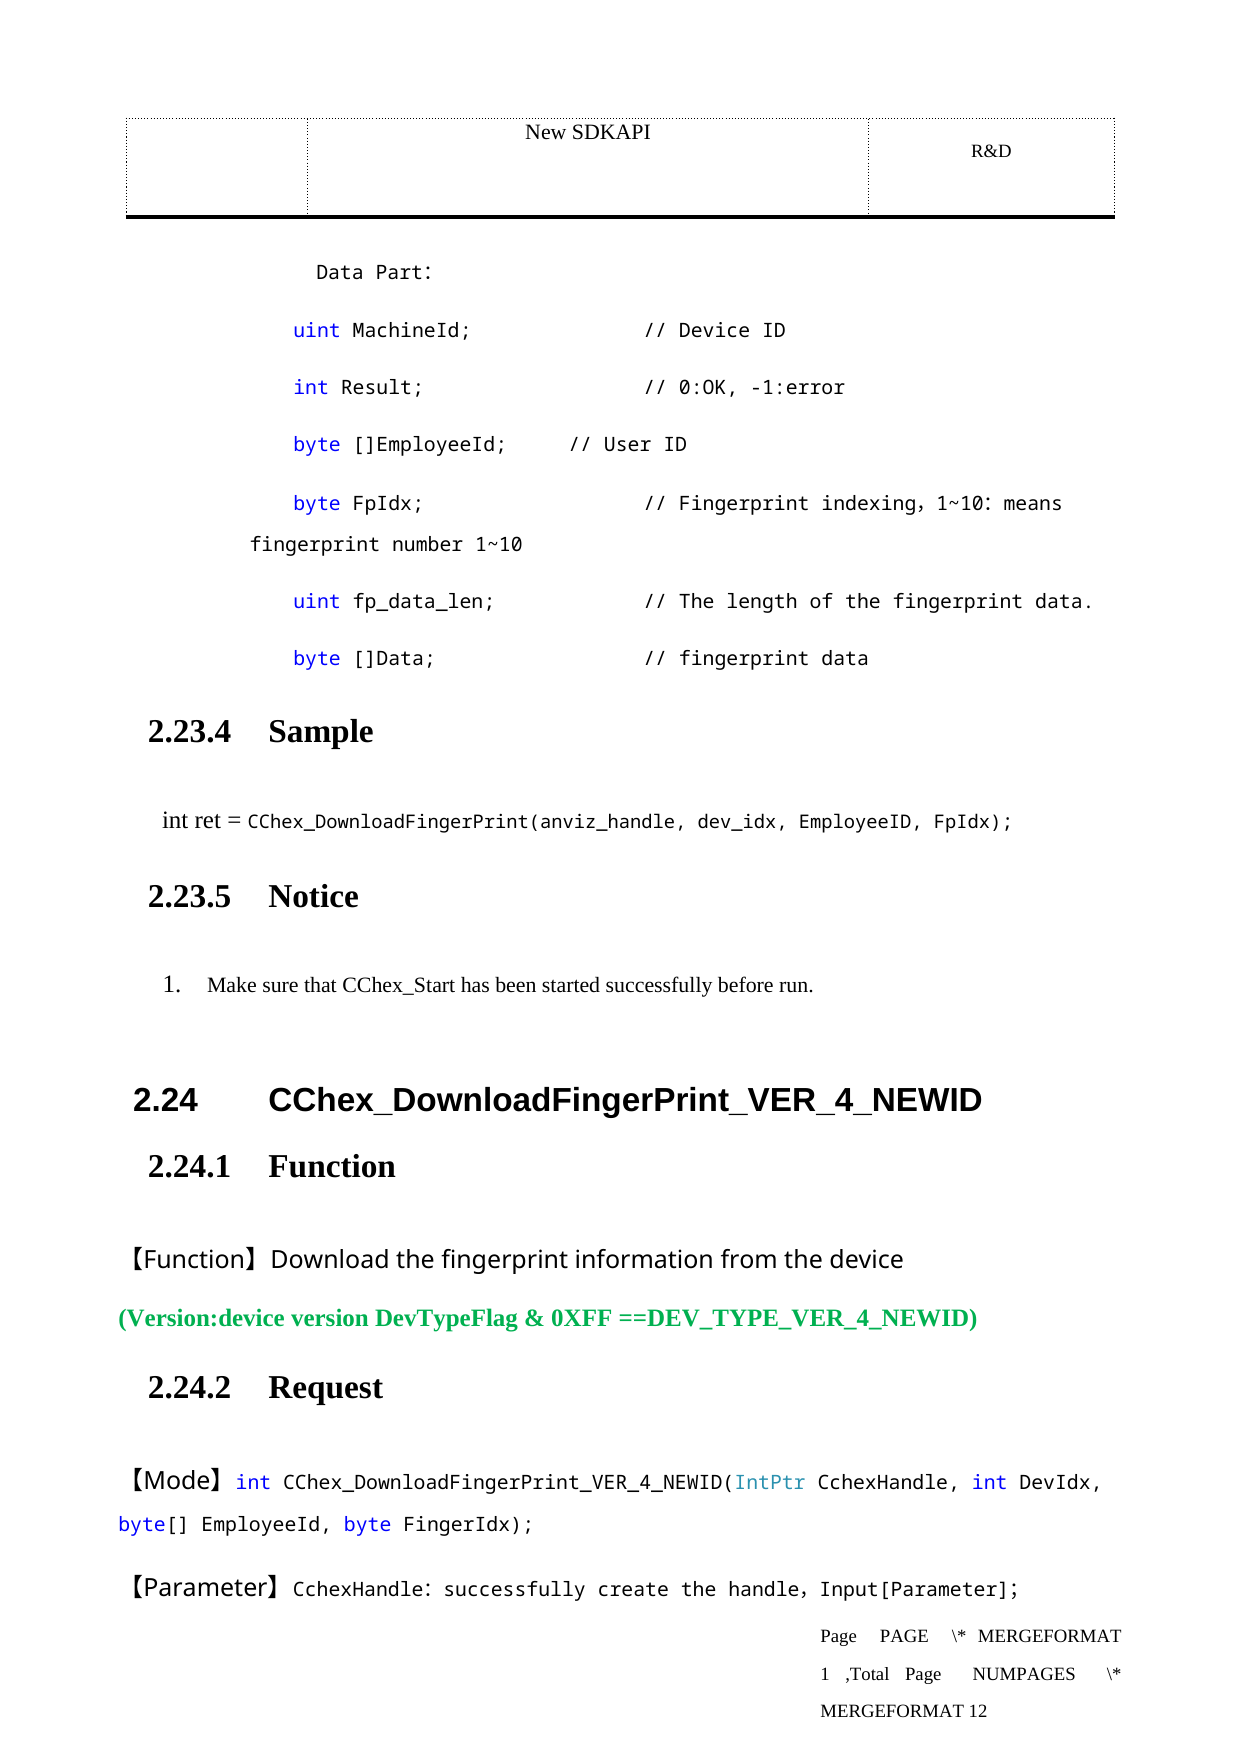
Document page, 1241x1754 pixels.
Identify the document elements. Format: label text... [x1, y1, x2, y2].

subtitle CChex_DownloadFingerPrint_VER_4_NEWID [133, 1080, 1122, 1119]
list Make sure that CChex_Start has been started successfully before run. [118, 969, 1122, 998]
subtitle Sample [148, 712, 1122, 750]
text byte FpIdx; // Fingerprint indexing，1~10：means fingerprint number 1~10 [249, 488, 1122, 557]
subtitle Notice [148, 876, 1122, 914]
subtitle Request [148, 1367, 1122, 1406]
text uint fp_data_len; // The length of the fingerprint data. [249, 587, 1122, 614]
text Data Part： [118, 257, 1122, 286]
text 【Function】Download the fingerprint information from the device [118, 1239, 1122, 1275]
text int ret = CChex_DownloadFingerPrint(anviz_handle, dev_idx, EmployeeID, FpIdx); [118, 805, 1122, 834]
text int Result; // 0:OK, -1:error [249, 374, 1122, 401]
text byte []EmployeeId; // User ID [249, 431, 1122, 458]
text uint MachineId; // Device ID [249, 317, 1122, 343]
subtitle Function [148, 1146, 1122, 1184]
text 【Parameter】CchexHandle：successfully create the handle，Input[Parameter]； [118, 1567, 1122, 1604]
text (Version:device version DevTypeFlag & 0XFF ==DEV_TYPE_VER_4_NEWID) [118, 1303, 1122, 1332]
text byte []Data; // fingerprint data [249, 644, 1122, 671]
text 【Mode】int CChex_DownloadFingerPrint_VER_4_NEWID(IntPtr CchexHandle, int DevIdx, byte[] EmployeeId, byte FingerIdx); [118, 1461, 1122, 1537]
